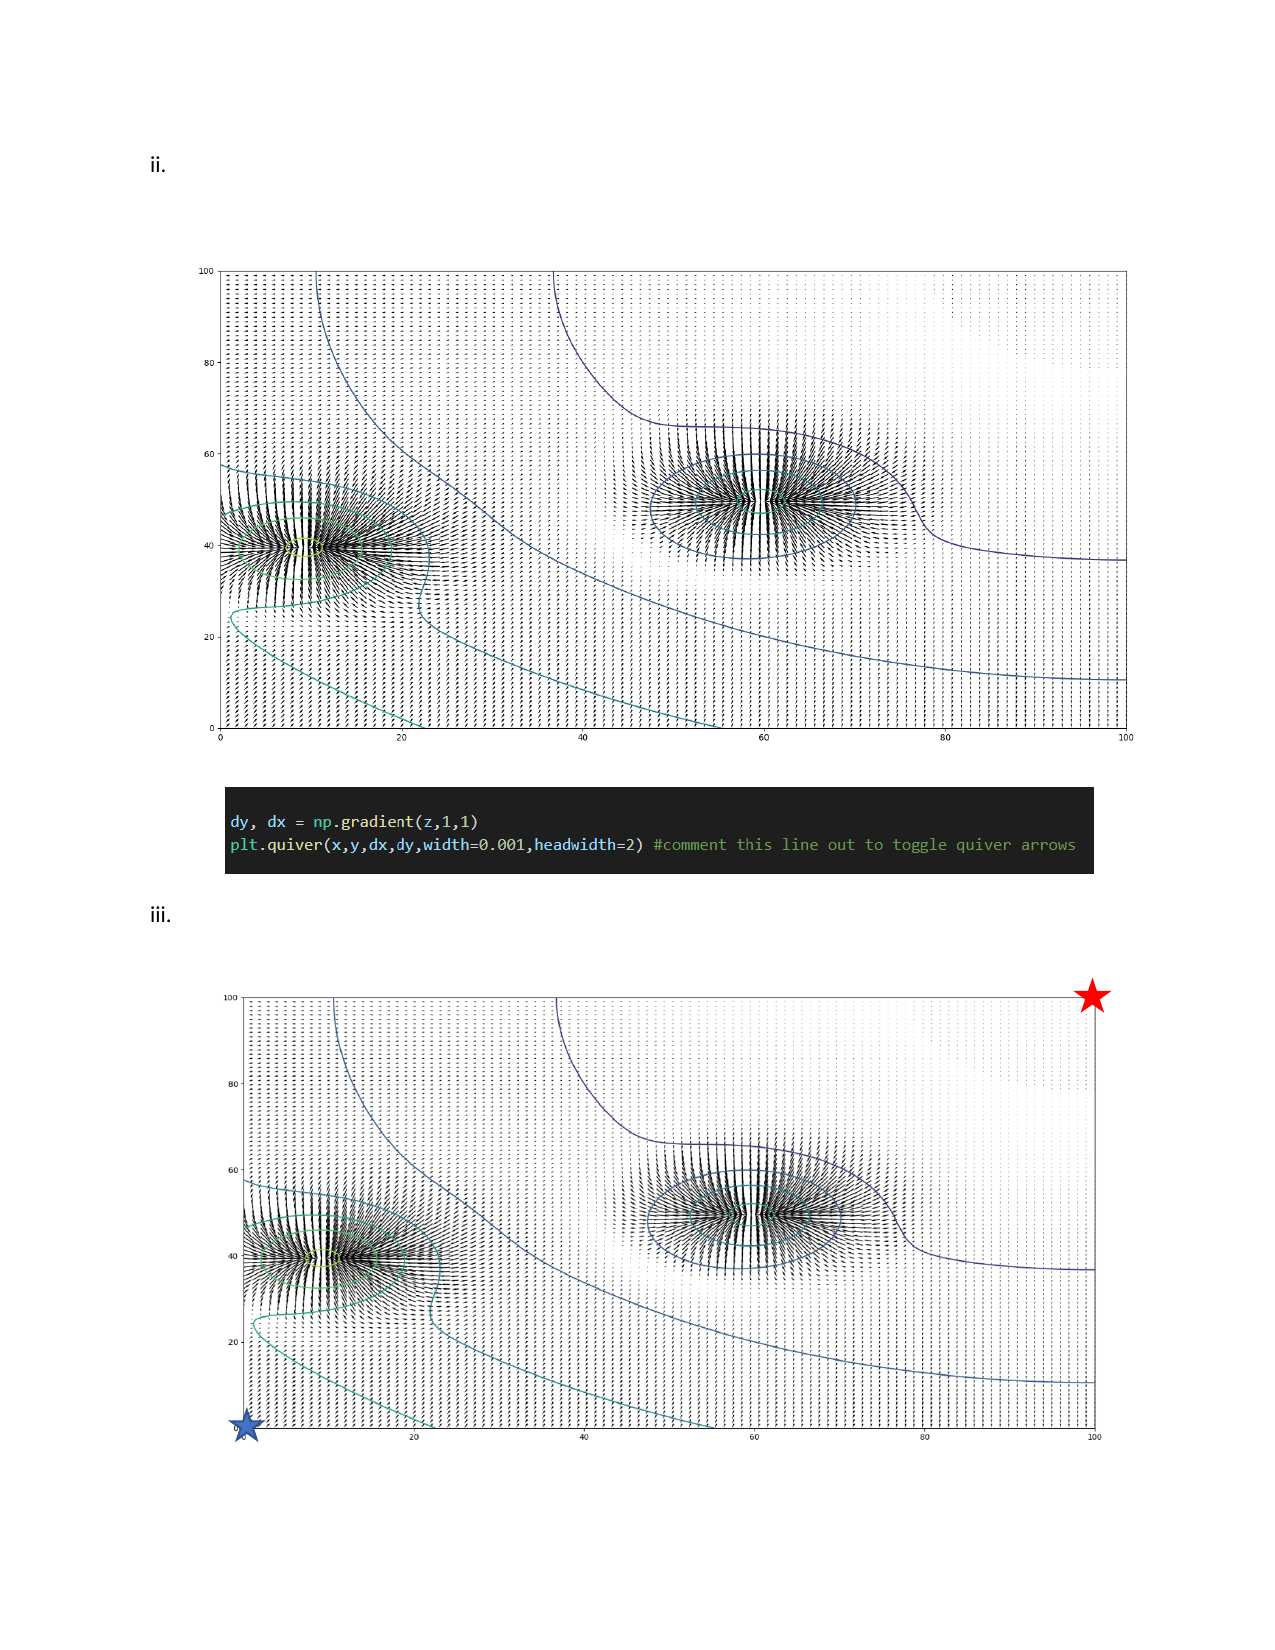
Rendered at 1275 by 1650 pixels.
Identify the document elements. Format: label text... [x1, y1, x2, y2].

picture [201, 977, 1118, 1460]
picture [175, 248, 1151, 762]
text iii. [150, 900, 1125, 928]
text ii. [150, 150, 1125, 178]
picture [225, 787, 1094, 874]
